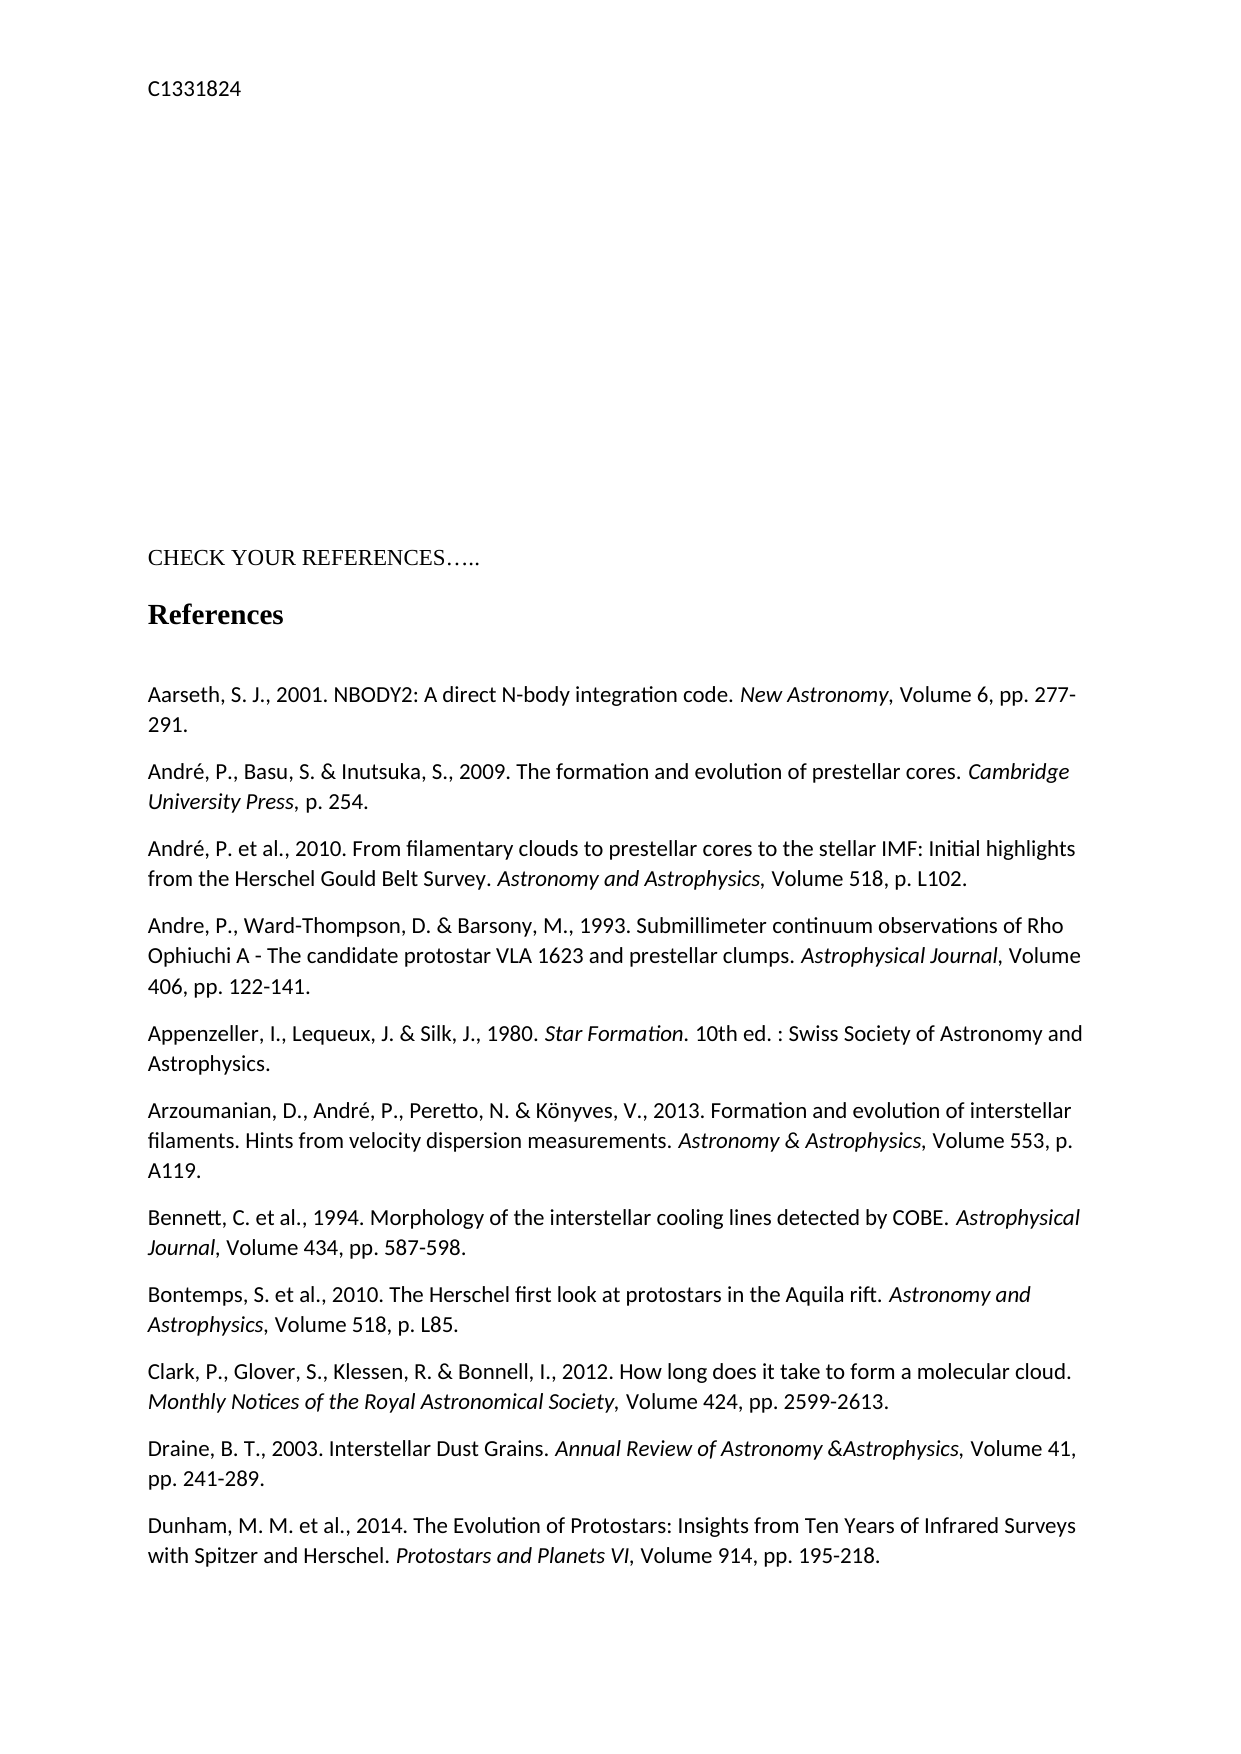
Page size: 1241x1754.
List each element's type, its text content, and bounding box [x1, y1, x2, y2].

list CHECK YOUR REFERENCES….. [148, 544, 1090, 570]
